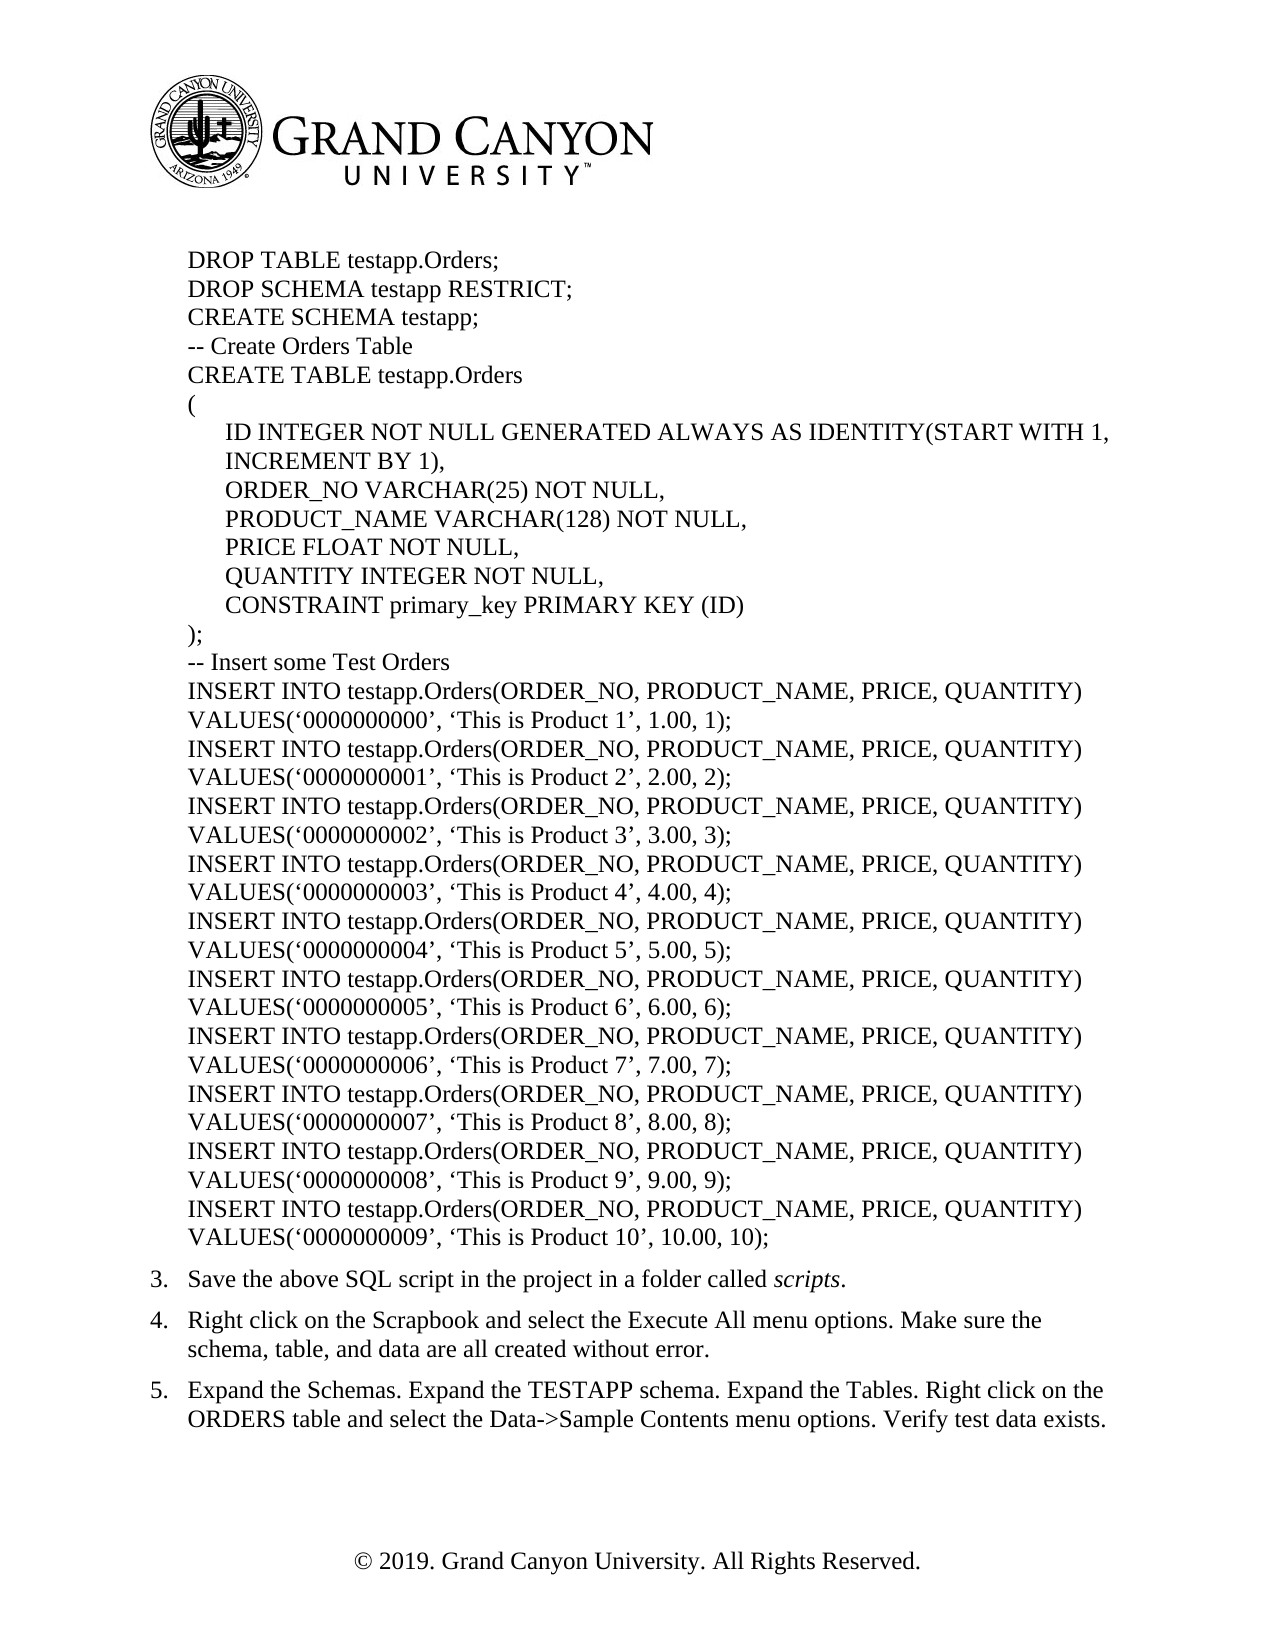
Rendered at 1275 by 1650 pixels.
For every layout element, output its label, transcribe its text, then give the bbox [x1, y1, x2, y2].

list PRICE FLOAT NOT NULL, [225, 532, 1125, 561]
list CREATE SCHEMA testapp; [187, 302, 1125, 331]
picture [150, 75, 654, 188]
list PRODUCT_NAME VARCHAR(128) NOT NULL, [225, 504, 1125, 532]
list -- Create Orders Table [187, 331, 1125, 360]
list Expand the Schemas. Expand the TESTAPP schema. Expand the Tables. Right click on the ORDERS table and select the Data->Sample Contents menu options. Verify test data exists. [150, 1375, 1125, 1432]
list INSERT INTO testapp.Orders(ORDER_NO, PRODUCT_NAME, PRICE, QUANTITY) VALUES(‘0000000008’, ‘This is Product 9’, 9.00, 9); [187, 1136, 1125, 1194]
list INSERT INTO testapp.Orders(ORDER_NO, PRODUCT_NAME, PRICE, QUANTITY) VALUES(‘0000000003’, ‘This is Product 4’, 4.00, 4); [187, 849, 1125, 906]
list CREATE TABLE testapp.Orders [187, 360, 1125, 389]
list INSERT INTO testapp.Orders(ORDER_NO, PRODUCT_NAME, PRICE, QUANTITY) VALUES(‘0000000000’, ‘This is Product 1’, 1.00, 1); [187, 676, 1125, 734]
list CONSTRAINT primary_key PRIMARY KEY (ID) [225, 590, 1125, 619]
list INSERT INTO testapp.Orders(ORDER_NO, PRODUCT_NAME, PRICE, QUANTITY) VALUES(‘0000000002’, ‘This is Product 3’, 3.00, 3); [187, 791, 1125, 849]
list INSERT INTO testapp.Orders(ORDER_NO, PRODUCT_NAME, PRICE, QUANTITY) VALUES(‘0000000004’, ‘This is Product 5’, 5.00, 5); [187, 906, 1125, 964]
list QUANTITY INTEGER NOT NULL, [225, 561, 1125, 590]
list INSERT INTO testapp.Orders(ORDER_NO, PRODUCT_NAME, PRICE, QUANTITY) VALUES(‘0000000005’, ‘This is Product 6’, 6.00, 6); [187, 964, 1125, 1021]
list -- Insert some Test Orders [187, 647, 1125, 676]
list INSERT INTO testapp.Orders(ORDER_NO, PRODUCT_NAME, PRICE, QUANTITY) VALUES(‘0000000009’, ‘This is Product 10’, 10.00, 10); [187, 1194, 1125, 1251]
list ); [187, 619, 1125, 647]
list Right click on the Scrapbook and select the Execute All menu options. Make sure the schema, table, and data are all created without error. [150, 1305, 1125, 1362]
list Save the above SQL script in the project in a folder called scripts. [150, 1264, 1125, 1292]
list DROP SCHEMA testapp RESTRICT; [187, 274, 1125, 302]
list DROP TABLE testapp.Orders; [187, 245, 1125, 274]
list INSERT INTO testapp.Orders(ORDER_NO, PRODUCT_NAME, PRICE, QUANTITY) VALUES(‘0000000001’, ‘This is Product 2’, 2.00, 2); [187, 734, 1125, 791]
list ID INTEGER NOT NULL GENERATED ALWAYS AS IDENTITY(START WITH 1, INCREMENT BY 1), [225, 417, 1125, 475]
list ORDER_NO VARCHAR(25) NOT NULL, [225, 475, 1125, 504]
list INSERT INTO testapp.Orders(ORDER_NO, PRODUCT_NAME, PRICE, QUANTITY) VALUES(‘0000000006’, ‘This is Product 7’, 7.00, 7); [187, 1021, 1125, 1079]
list INSERT INTO testapp.Orders(ORDER_NO, PRODUCT_NAME, PRICE, QUANTITY) VALUES(‘0000000007’, ‘This is Product 8’, 8.00, 8); [187, 1079, 1125, 1136]
list ( [187, 389, 1125, 417]
